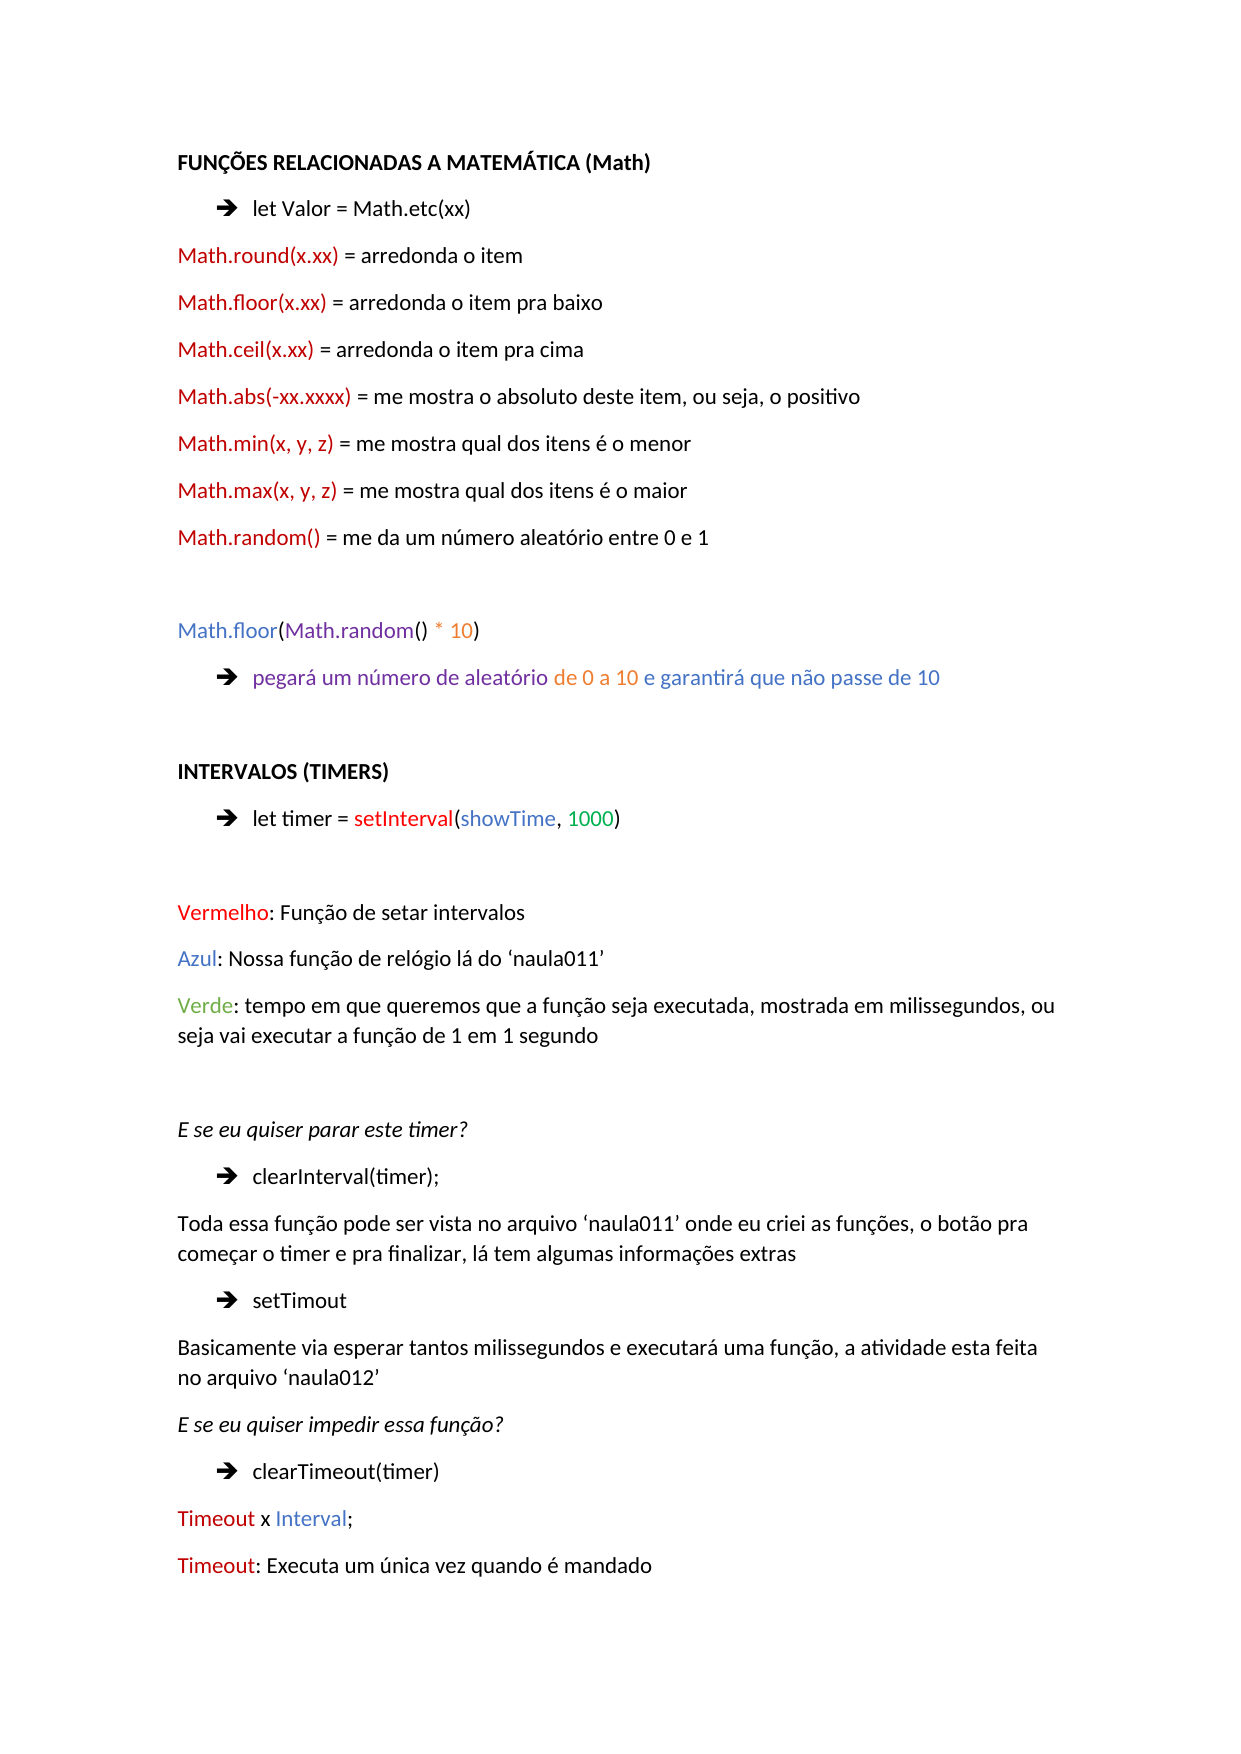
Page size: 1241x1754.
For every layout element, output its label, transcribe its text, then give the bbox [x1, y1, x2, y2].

text Math.abs(-xx.xxxx) = me mostra o absoluto deste item, ou seja, o positivo [177, 382, 1063, 410]
list let Valor = Math.etc(xx) [215, 194, 1063, 222]
text Verde: tempo em que queremos que a função seja executada, mostrada em milissegundos, ou seja vai executar a função de 1 em 1 segundo [177, 991, 1063, 1049]
text Toda essa função pode ser vista no arquivo ‘naula011’ onde eu criei as funções, o botão pra começar o timer e pra finalizar, lá tem algumas informações extras [177, 1209, 1063, 1267]
text Math.round(x.xx) = arredonda o item [177, 241, 1063, 269]
text INTERVALOS (TIMERS) [177, 757, 1063, 785]
text Basicamente via esperar tantos milissegundos e executará uma função, a atividade esta feita no arquivo ‘naula012’ [177, 1333, 1063, 1391]
list setTimout [215, 1286, 1063, 1314]
text Math.ceil(x.xx) = arredonda o item pra cima [177, 335, 1063, 363]
text Timeout: Executa um única vez quando é mandado [177, 1551, 1063, 1579]
list clearTimeout(timer) [215, 1457, 1063, 1485]
text Timeout x Interval; [177, 1504, 1063, 1532]
text Math.floor(x.xx) = arredonda o item pra baixo [177, 288, 1063, 316]
list pegará um número de aleatório de 0 a 10 e garantirá que não passe de 10 [215, 663, 1063, 691]
text Math.random() = me da um número aleatório entre 0 e 1 [177, 523, 1063, 551]
text E se eu quiser impedir essa função? [177, 1410, 1063, 1438]
text Math.floor(Math.random() * 10) [177, 616, 1063, 644]
text Math.max(x, y, z) = me mostra qual dos itens é o maior [177, 476, 1063, 504]
text Azul: Nossa função de relógio lá do ‘naula011’ [177, 944, 1063, 972]
text Math.min(x, y, z) = me mostra qual dos itens é o menor [177, 429, 1063, 457]
text E se eu quiser parar este timer? [177, 1115, 1063, 1143]
list let timer = setInterval(showTime, 1000) [215, 804, 1063, 832]
text FUNÇÕES RELACIONADAS A MATEMÁTICA (Math) [177, 148, 1063, 176]
list clearInterval(timer); [215, 1162, 1063, 1190]
text Vermelho: Função de setar intervalos [177, 898, 1063, 926]
